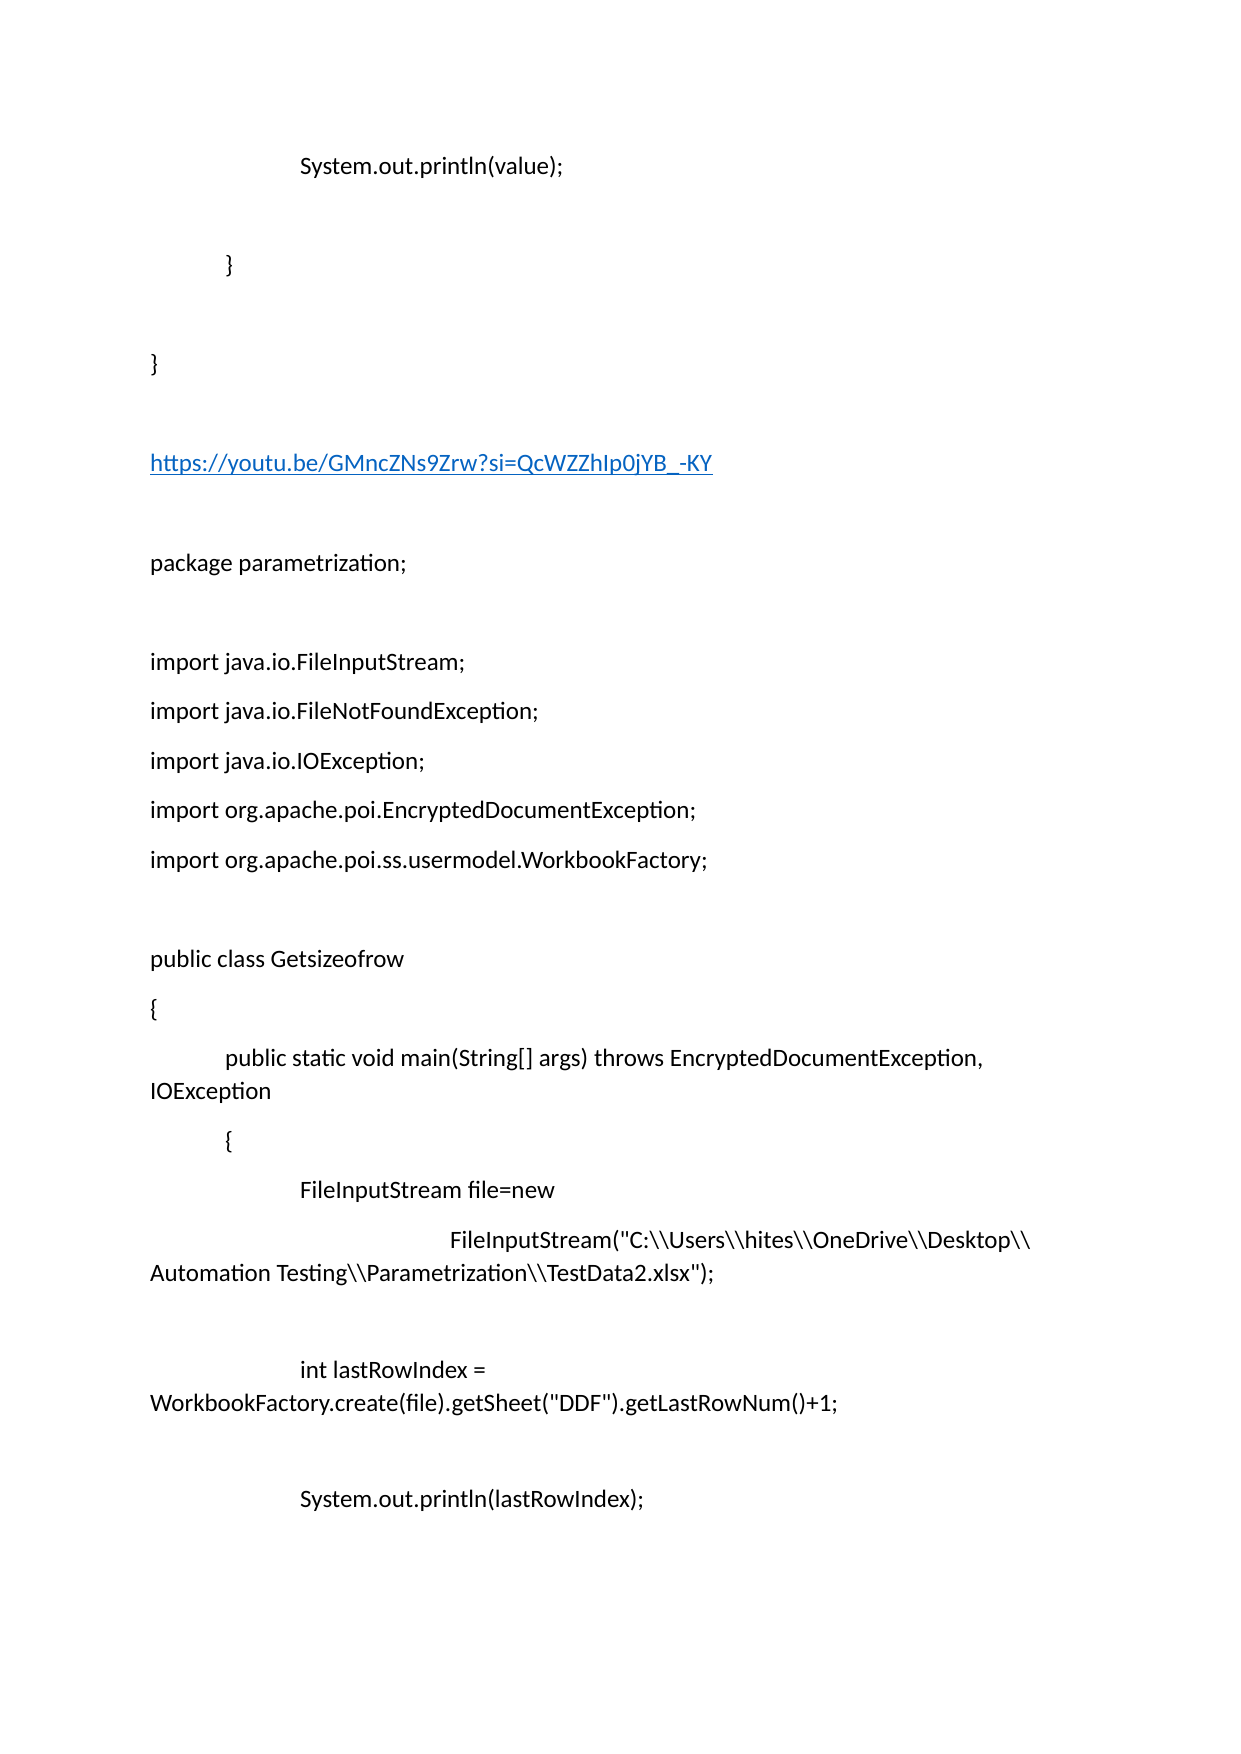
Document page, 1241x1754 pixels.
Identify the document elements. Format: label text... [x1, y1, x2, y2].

text } [150, 348, 1090, 379]
text public class Getsizeofrow [150, 943, 1090, 974]
text https://youtu.be/GMncZNs9Zrw?si=QcWZZhIp0jYB_-KY [150, 447, 1090, 478]
text } [150, 249, 1090, 280]
text { [150, 993, 1090, 1023]
text import java.io.FileInputStream; [150, 646, 1090, 676]
text { [150, 1125, 1090, 1156]
text public static void main(String[] args) throws EncryptedDocumentException, IOException [150, 1042, 1090, 1106]
text System.out.println(lastRowIndex); [150, 1483, 1090, 1514]
text import java.io.IOException; [150, 745, 1090, 776]
text FileInputStream("C:\\Users\\hites\\OneDrive\\Desktop\\Automation Testing\\Parametrization\\TestData2.xlsx"); [150, 1224, 1090, 1288]
text FileInputStream file=new [150, 1174, 1090, 1205]
text import org.apache.poi.EncryptedDocumentException; [150, 794, 1090, 825]
text package parametrization; [150, 547, 1090, 577]
text int lastRowIndex = WorkbookFactory.create(file).getSheet("DDF").getLastRowNum()+1; [150, 1354, 1090, 1417]
text System.out.println(value); [150, 150, 1090, 181]
text import java.io.FileNotFoundException; [150, 695, 1090, 726]
text import org.apache.poi.ss.usermodel.WorkbookFactory; [150, 844, 1090, 875]
